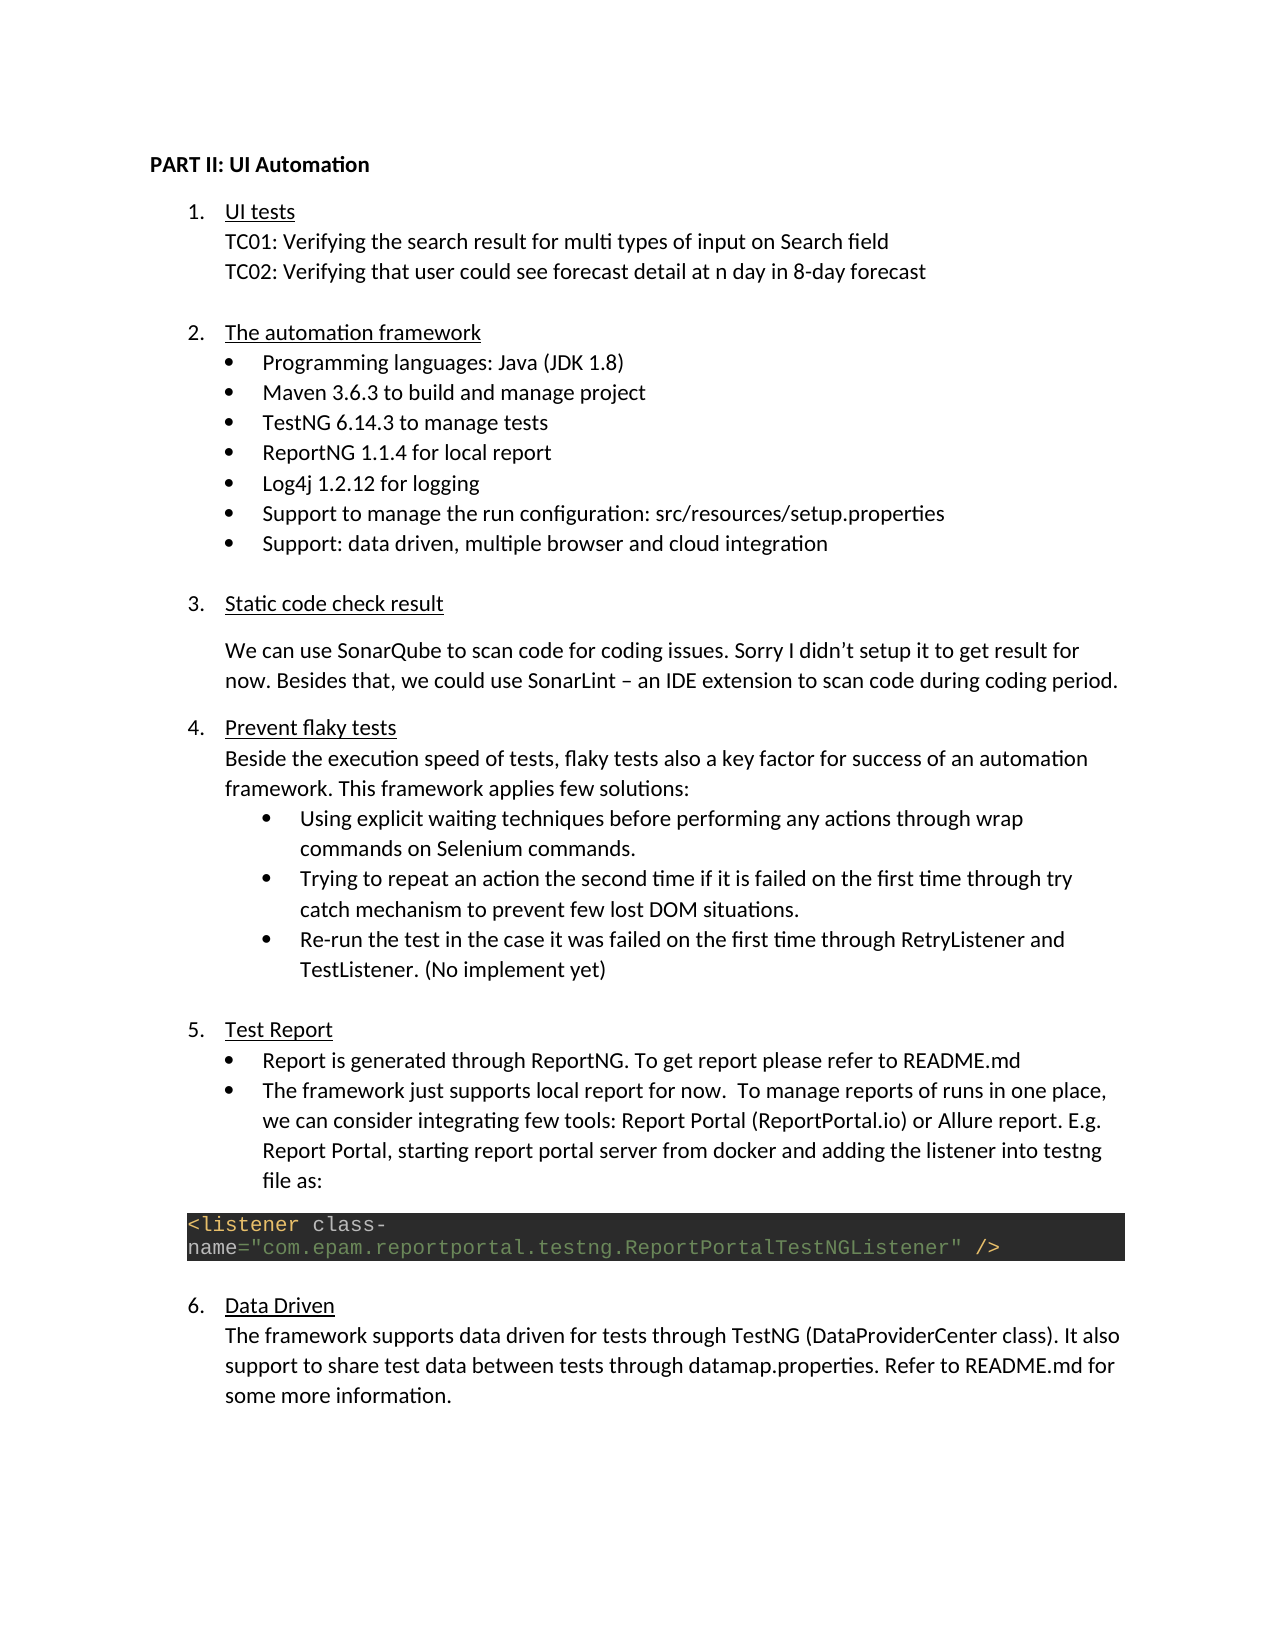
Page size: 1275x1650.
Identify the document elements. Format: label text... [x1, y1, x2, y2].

list Trying to repeat an action the second time if it is failed on the first time through try catch mechanism to prevent few lost DOM situations. [262, 864, 1125, 923]
list Support: data driven, multiple browser and cloud integration [225, 529, 1125, 557]
list Beside the execution speed of tests, flaky tests also a key factor for success of an automation framework. This framework applies few solutions: [225, 744, 1125, 802]
list Prevent flaky tests [187, 713, 1125, 742]
list TC02: Verifying that user could see forecast detail at n day in 8-day forecast [225, 257, 1125, 285]
list Maven 3.6.3 to build and manage project [225, 378, 1125, 406]
list TestNG 6.14.3 to manage tests [225, 408, 1125, 436]
text We can use SonarQube to scan code for coding issues. Sorry I didn’t setup it to get result for now. Besides that, we could use SonarLint – an IDE extension to scan code during coding period. [225, 636, 1125, 695]
list Using explicit waiting techniques before performing any actions through wrap commands on Selenium commands. [262, 804, 1125, 862]
list Support to manage the run configuration: src/resources/setup.properties [225, 499, 1125, 527]
list The automation framework [187, 318, 1125, 346]
list Report is generated through ReportNG. To get report please refer to README.md [225, 1046, 1125, 1074]
text PART II: UI Automation [150, 150, 1125, 178]
list ReportNG 1.1.4 for local report [225, 438, 1125, 467]
list UI tests [187, 197, 1125, 225]
list TC01: Verifying the search result for multi types of input on Search field [225, 227, 1125, 255]
list Data Driven [187, 1291, 1125, 1319]
text <listener class-name="com.epam.reportportal.testng.ReportPortalTestNGListener" /> [187, 1213, 1125, 1261]
list The framework supports data driven for tests through TestNG (DataProviderCenter class). It also support to share test data between tests through datamap.properties. Refer to README.md for some more information. [225, 1321, 1125, 1410]
list Log4j 1.2.12 for logging [225, 469, 1125, 497]
list Test Report [187, 1016, 1125, 1044]
list Re-run the test in the case it was failed on the first time through RetryListener and TestListener. (No implement yet) [262, 925, 1125, 983]
list Programming languages: Java (JDK 1.8) [225, 348, 1125, 376]
list The framework just supports local report for now. To manage reports of runs in one place, we can consider integrating few tools: Report Portal (ReportPortal.io) or Allure report. E.g. Report Portal, starting report portal server from docker and adding the listener into testng file as: [225, 1076, 1125, 1195]
list Static code check result [187, 589, 1125, 618]
